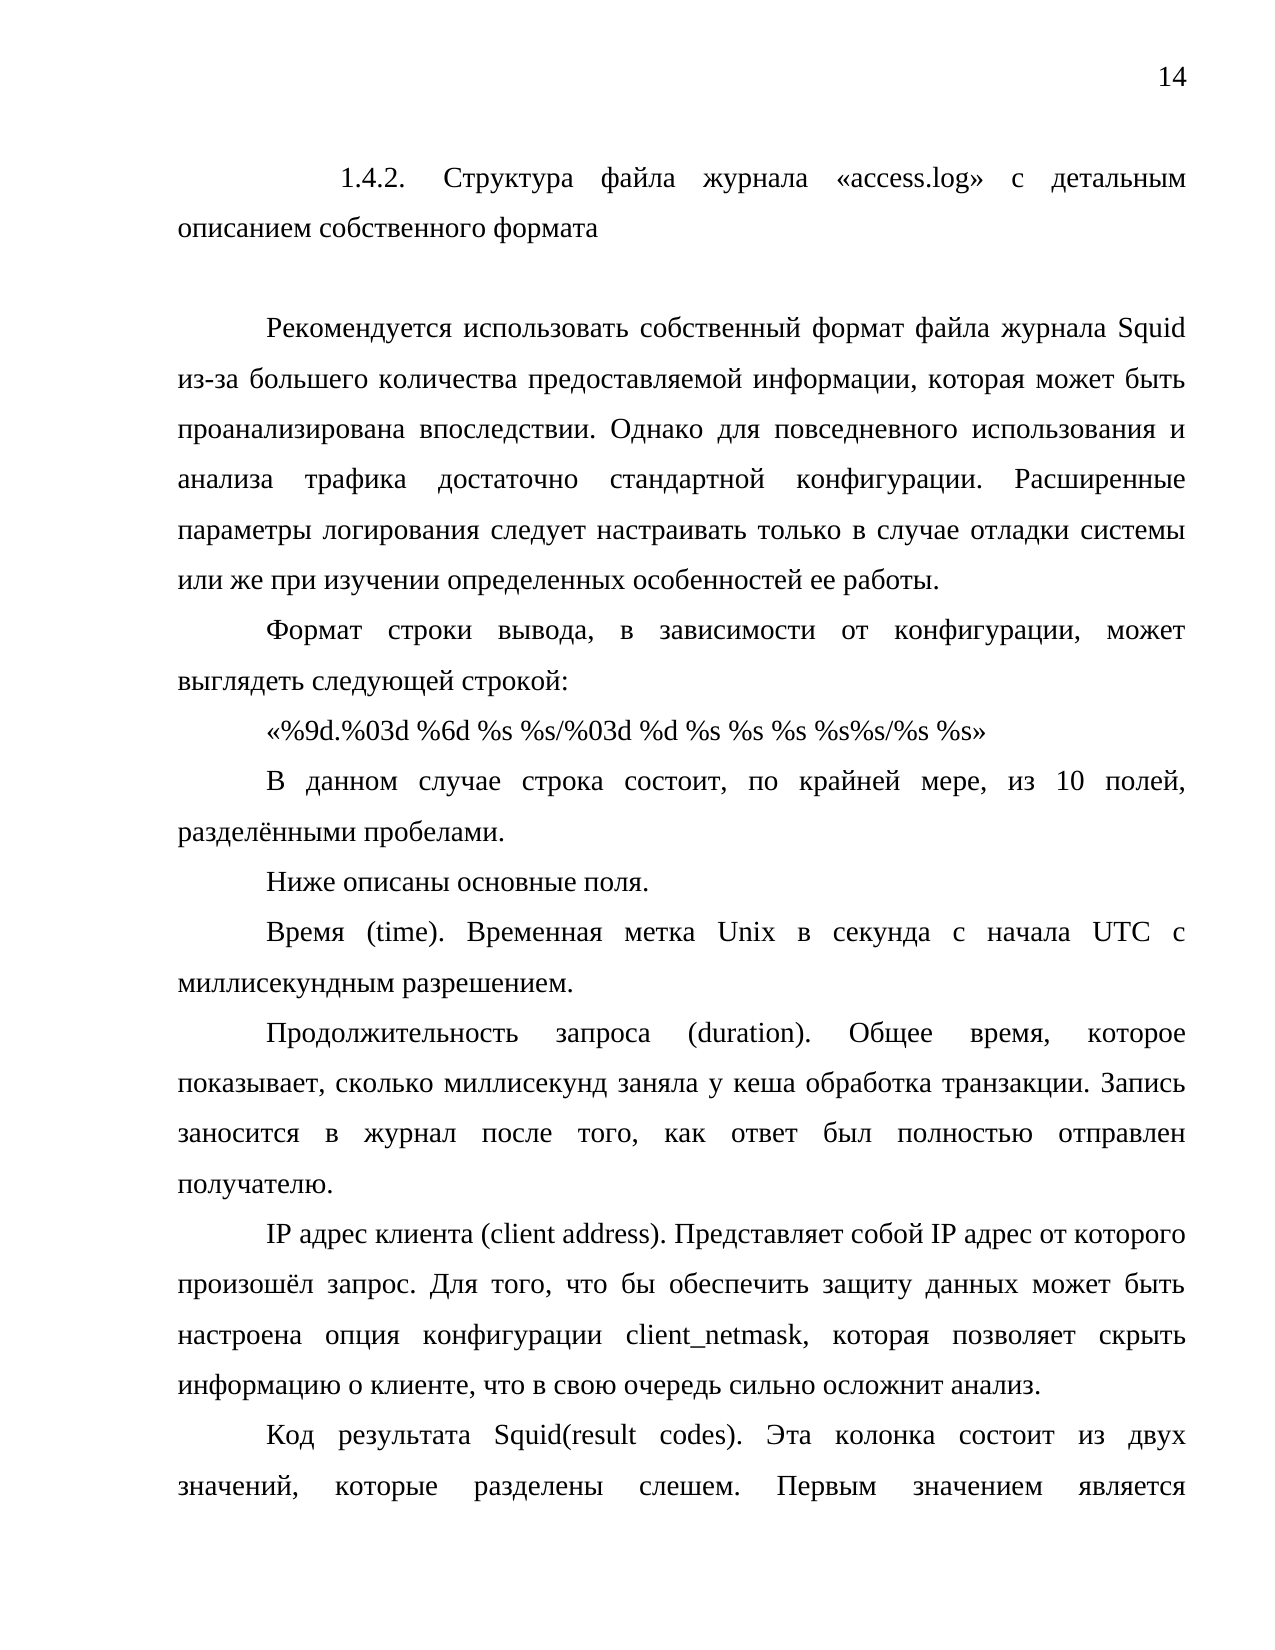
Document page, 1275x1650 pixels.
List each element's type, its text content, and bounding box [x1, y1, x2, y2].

text IP адрес клиента (client address). Представляет собой IP адрес от которого произошёл запрос. Для того, что бы обеспечить защиту данных может быть настроена опция конфигурации client_netmask, которая позволяет скрыть информацию о клиенте, что в свою очередь сильно осложнит анализ. [177, 1216, 1186, 1401]
text Продолжительность запроса (duration). Общее время, которое показывает, сколько миллисекунд заняла у кеша обработка транзакции. Запись заносится в журнал после того, как ответ был полностью отправлен получателю. [177, 1015, 1186, 1199]
text Ниже описаны основные поля. [177, 864, 1186, 898]
text Формат строки вывода, в зависимости от конфигурации, может выглядеть следующей строкой: [177, 612, 1186, 696]
text «%9d.%03d %6d %s %s/%03d %d %s %s %s %s%s/%s %s» [177, 713, 1186, 747]
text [177, 1417, 1186, 1501]
text В данном случае строка состоит, по крайней мере, из 10 полей, разделёнными пробелами. [177, 763, 1186, 847]
text Время (time). Временная метка Unix в секунда с начала UTC с миллисекундным разрешением. [177, 914, 1186, 998]
subtitle Структура файла журнала «access.log» с детальным описанием собственного формата [177, 160, 1186, 243]
text Рекомендуется использовать собственный формат файла журнала Squid из-за большего количества предоставляемой информации, которая может быть проанализирована впоследствии. Однако для повседневного использования и анализа трафика достаточно стандартной конфигурации. Расширенные параметры логирования следует настраивать только в случае отладки системы или же при изучении определенных особенностей ее работы. [177, 311, 1186, 596]
